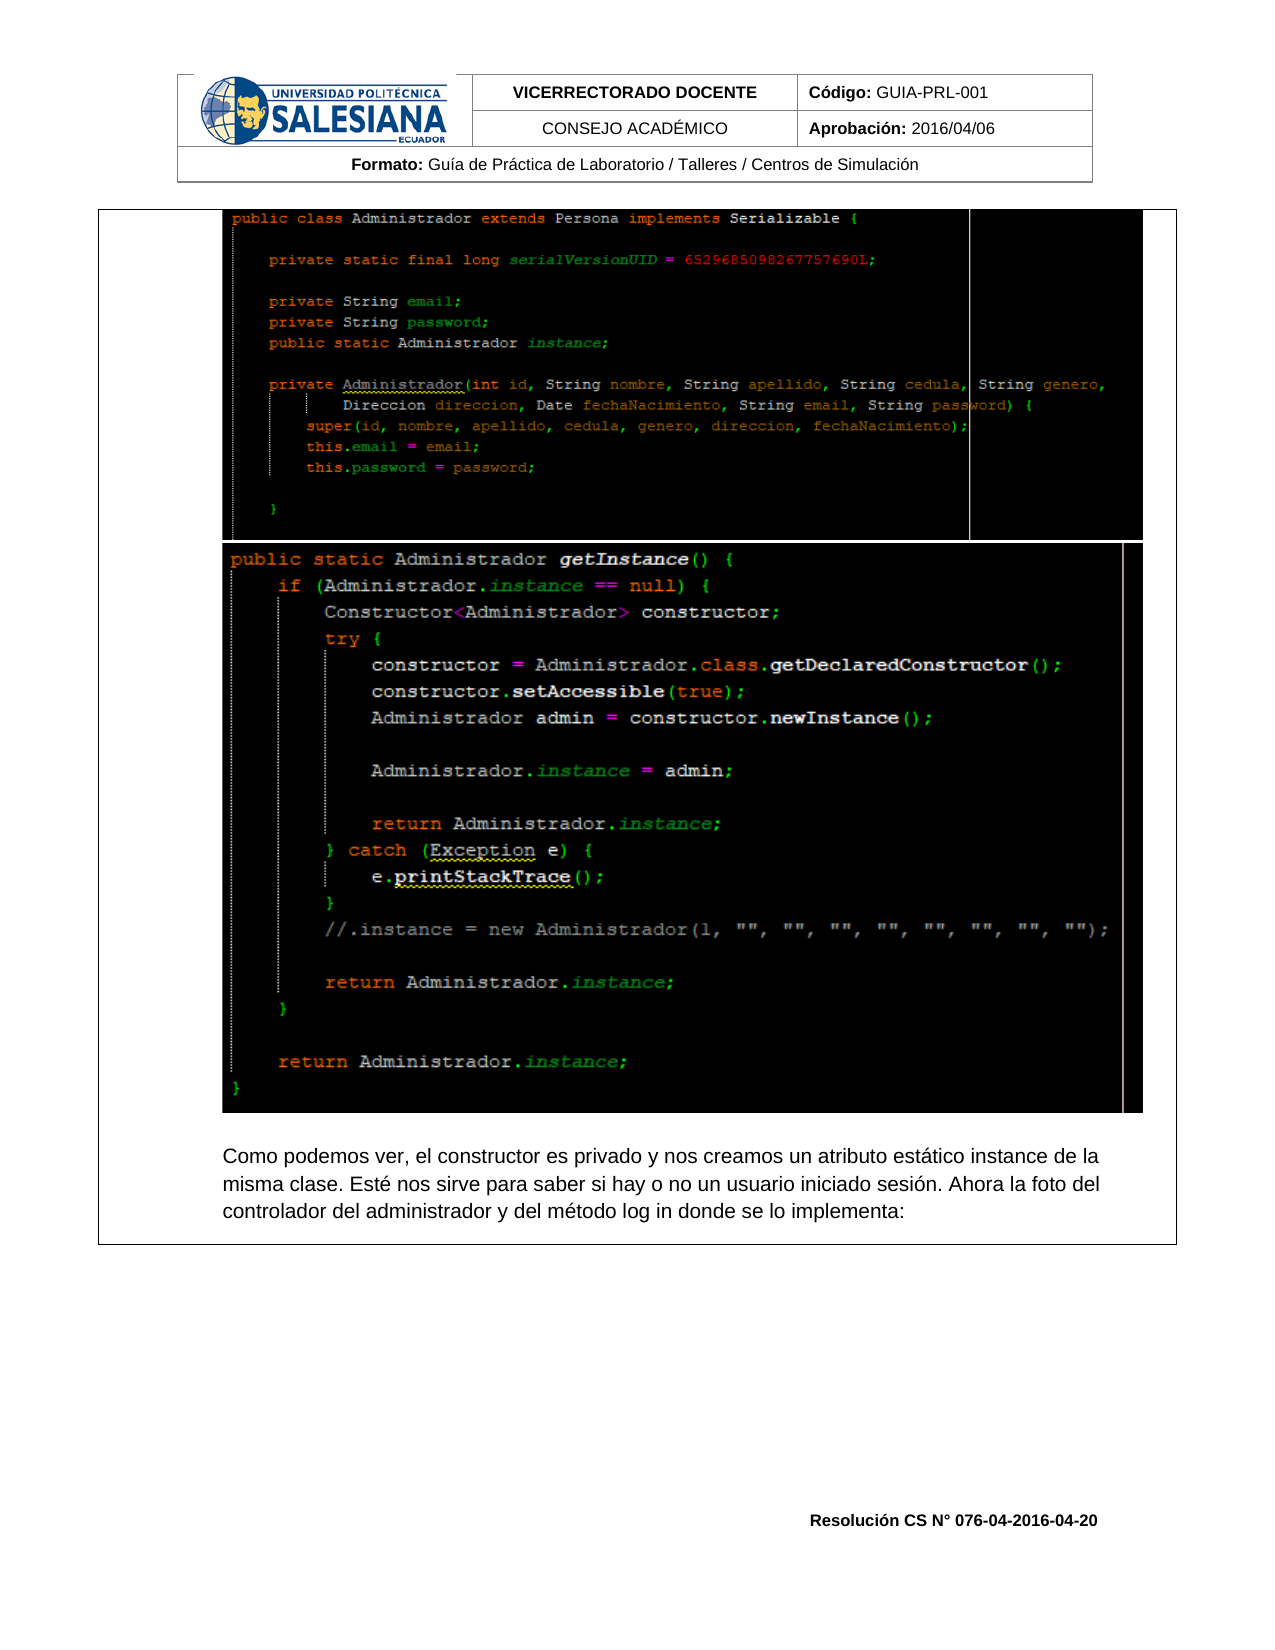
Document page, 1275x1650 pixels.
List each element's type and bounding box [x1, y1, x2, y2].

picture [193, 74, 457, 146]
picture [222, 543, 1143, 1113]
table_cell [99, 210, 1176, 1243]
picture [222, 209, 1143, 540]
